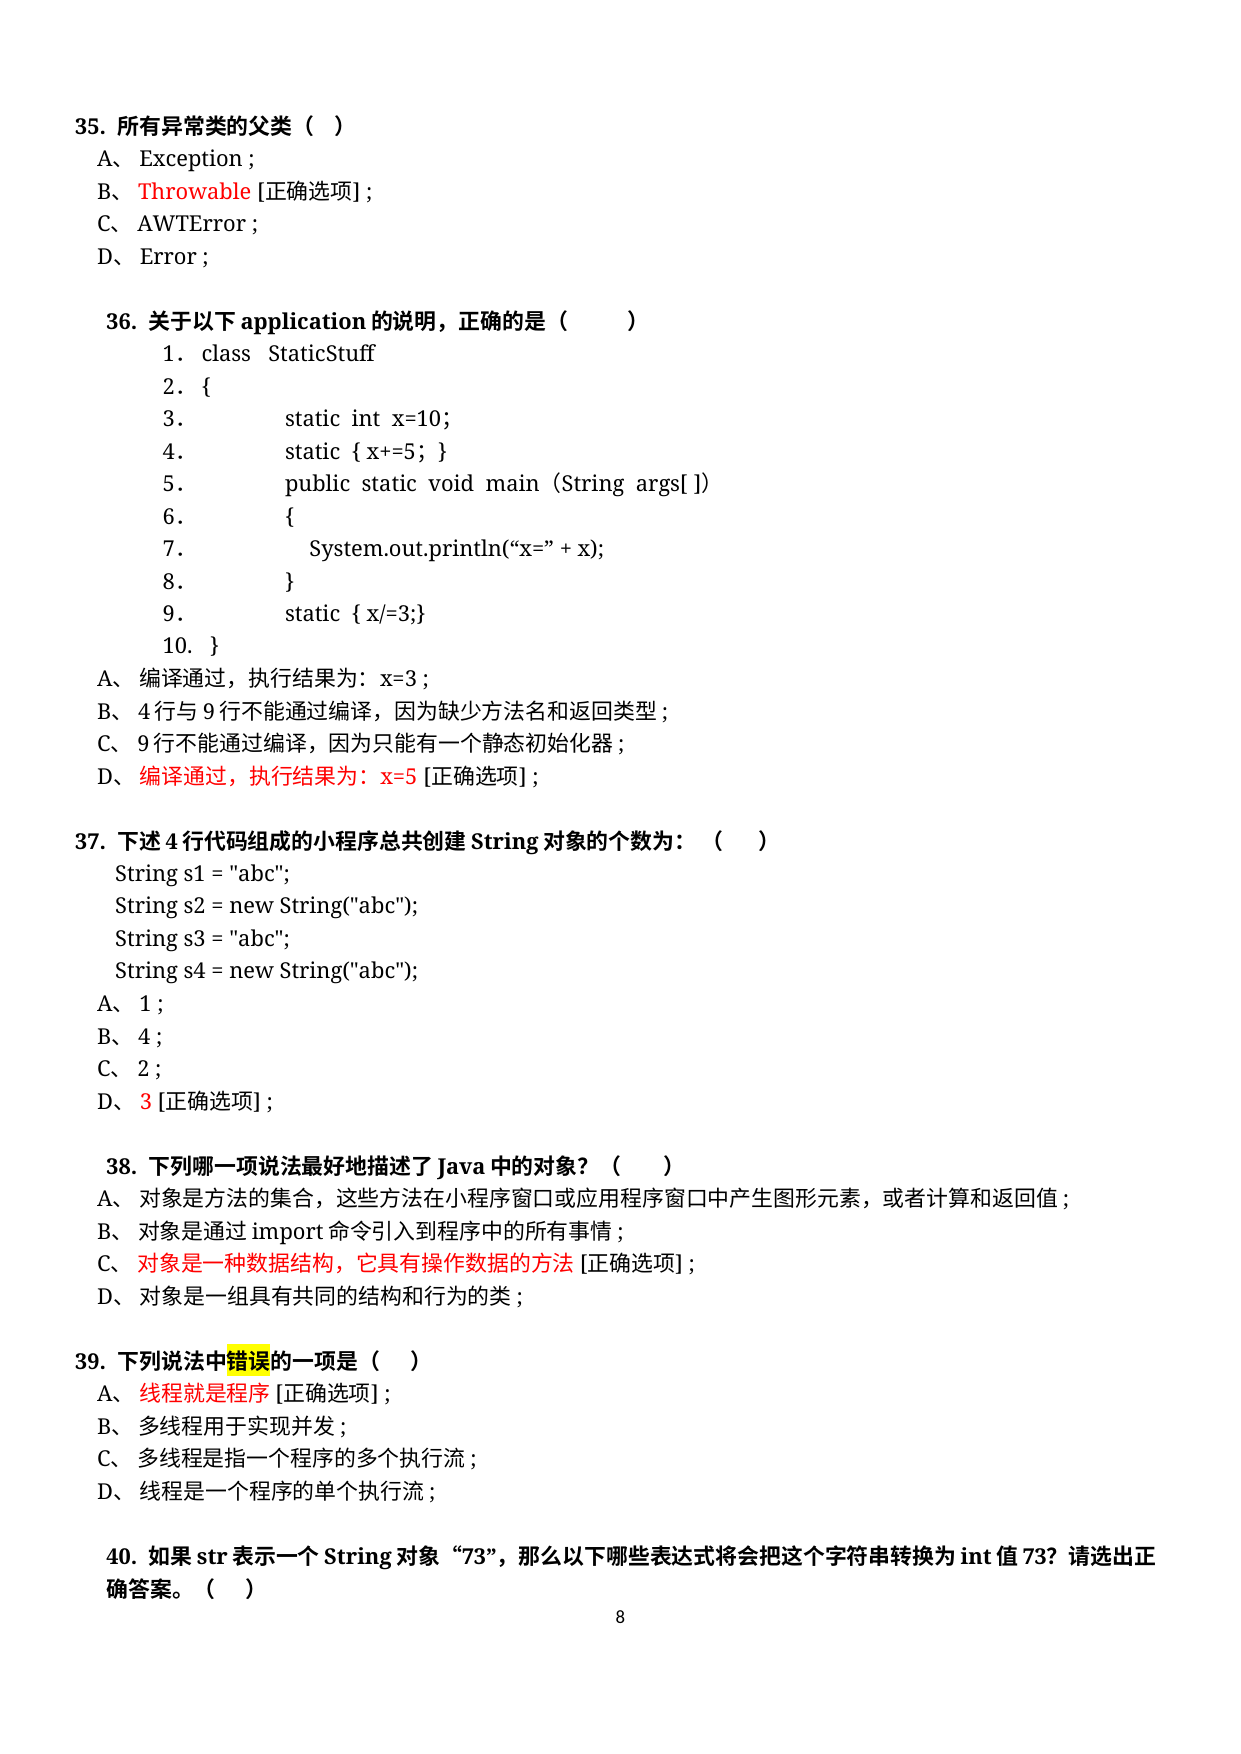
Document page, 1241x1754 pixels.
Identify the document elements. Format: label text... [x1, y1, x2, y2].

text A、 1 ; [75, 986, 1165, 1019]
text 37. 下述4行代码组成的小程序总共创建String对象的个数为： （ ） String s1 = "abc"; String s2 = new String("abc"); String s3 = "abc"; String s4 = new String("abc"); [75, 824, 1165, 986]
text B、 Throwable [正确选项] ; [75, 174, 1165, 206]
text 1． class StaticStuff 2． { 3． static int x=10； 4． static { x+=5；} 5． public static void main（String args[ ]） 6． { 7． System.out.println(“x=” + x); 8． } 9． static { x/=3;} 10. } [162, 336, 1165, 661]
text 39. 下列说法中错误的一项是（ ） [75, 1344, 227, 1376]
text 38. 下列哪一项说法最好地描述了Java中的对象？（ ） [106, 1149, 1165, 1181]
text D、 Error ; [75, 239, 1165, 271]
text B、 多线程用于实现并发 ; [75, 1409, 1165, 1441]
text A、 编译通过，执行结果为：x=3 ; [75, 661, 1165, 694]
text C、 多线程是指一个程序的多个执行流 ; [75, 1441, 1165, 1474]
text 40. 如果str表示一个String对象“73”，那么以下哪些表达式将会把这个字符串转换为int值73？请选出正确答案。（ ） [106, 1539, 1165, 1604]
text B、 4行与9行不能通过编译，因为缺少方法名和返回类型 ; [75, 694, 1165, 726]
text C、 2 ; [75, 1051, 1165, 1084]
text D、 3 [正确选项] ; [75, 1084, 1165, 1116]
text D、 线程是一个程序的单个执行流 ; [75, 1474, 1165, 1506]
text A、 对象是方法的集合，这些方法在小程序窗口或应用程序窗口中产生图形元素，或者计算和返回值 ; [75, 1181, 1165, 1214]
text B、 4 ; [75, 1019, 1165, 1051]
text C、 9行不能通过编译，因为只能有一个静态初始化器 ; [75, 726, 1165, 759]
text B、 对象是通过import命令引入到程序中的所有事情 ; [75, 1214, 1165, 1246]
text C、 对象是一种数据结构，它具有操作数据的方法 [正确选项] ; [75, 1246, 1165, 1279]
text A、 线程就是程序 [正确选项] ; [75, 1376, 1165, 1409]
text 36. 关于以下application的说明，正确的是（ ） [106, 304, 1165, 336]
text C、 AWTError ; [75, 206, 1165, 239]
text A、 Exception ; [75, 141, 1165, 174]
text D、 编译通过，执行结果为：x=5 [正确选项] ; [75, 759, 1165, 791]
text D、 对象是一组具有共同的结构和行为的类 ; [75, 1279, 1165, 1311]
text 39. 下列说法中错误的一项是（ ） [270, 1344, 1165, 1376]
text 35. 所有异常类的父类（ ） [75, 109, 1165, 141]
